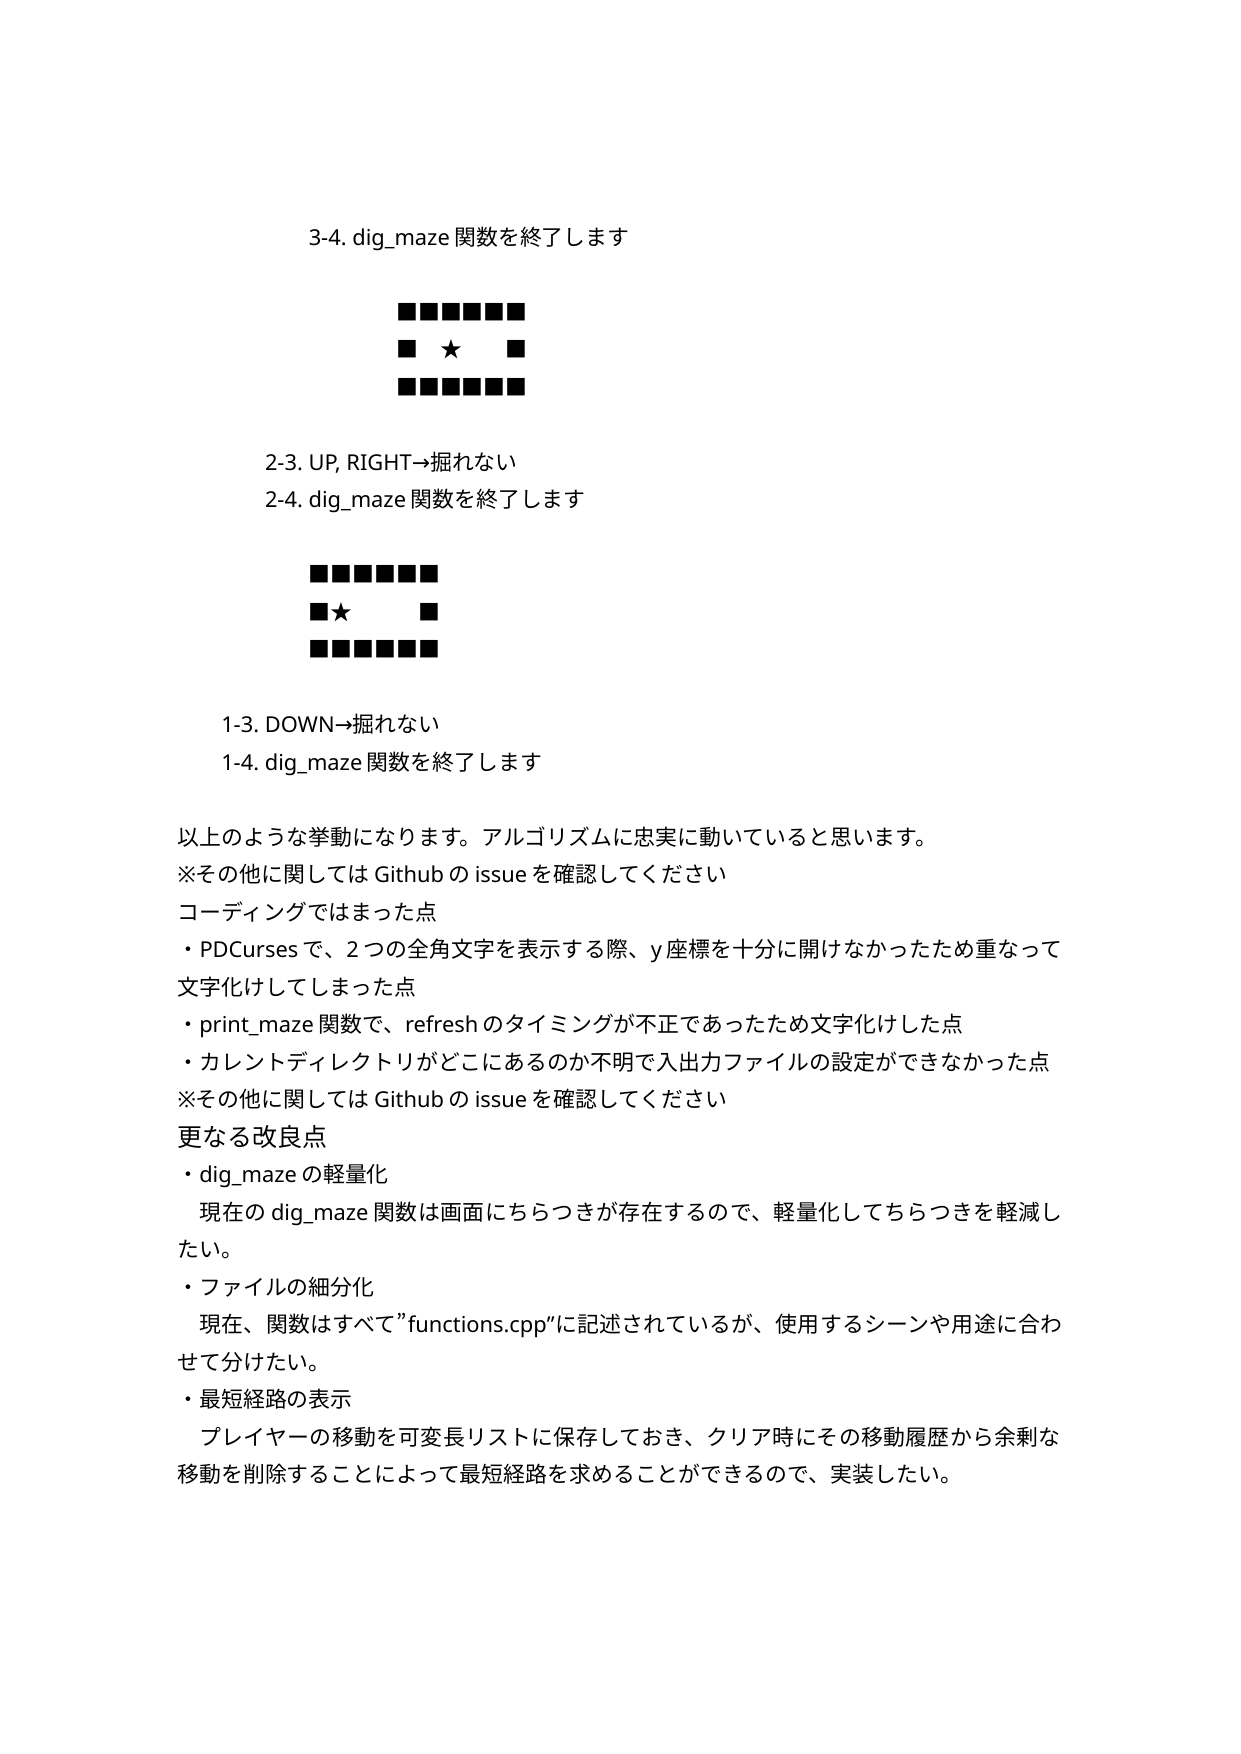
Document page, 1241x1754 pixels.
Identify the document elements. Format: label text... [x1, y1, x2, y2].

text 1-4. dig_maze関数を終了します [177, 742, 1063, 779]
text ・最短経路の表示 [177, 1379, 1063, 1417]
text ■ ★ ■ [177, 329, 1063, 367]
text ・カレントディレクトリがどこにあるのか不明で入出力ファイルの設定ができなかった点 [177, 1042, 1063, 1079]
text 3-4. dig_maze関数を終了します [177, 217, 1063, 254]
text ■■■■■■ [177, 292, 1063, 329]
text ・print_maze関数で、refreshのタイミングが不正であったため文字化けした点 [177, 1004, 1063, 1042]
text ■■■■■■ [177, 629, 1063, 667]
text ・PDCursesで、2つの全角文字を表示する際、y座標を十分に開けなかったため重なって文字化けしてしまった点 [177, 929, 1063, 1004]
text ・dig_mazeの軽量化 [177, 1154, 1063, 1192]
text ■■■■■■ [177, 554, 1063, 592]
text ※その他に関してはGithubのissueを確認してください [177, 1079, 1063, 1117]
text ■★ ■ [177, 592, 1063, 629]
text ■■■■■■ [177, 367, 1063, 404]
subtitle 更なる改良点 [177, 1117, 1063, 1154]
text 1-3. DOWN→掘れない [177, 704, 1063, 742]
text 2-4. dig_maze関数を終了します [177, 479, 1063, 517]
text ※その他に関してはGithubのissueを確認してください [177, 854, 1063, 892]
subtitle コーディングではまった点 [177, 892, 1063, 929]
text 現在、関数はすべて”functions.cpp”に記述されているが、使用するシーンや用途に合わせて分けたい。 [177, 1304, 1063, 1379]
text プレイヤーの移動を可変長リストに保存しておき、クリア時にその移動履歴から余剰な移動を削除することによって最短経路を求めることができるので、実装したい。 [177, 1417, 1063, 1492]
text 2-3. UP, RIGHT→掘れない [177, 442, 1063, 479]
text 現在のdig_maze関数は画面にちらつきが存在するので、軽量化してちらつきを軽減したい。 [177, 1192, 1063, 1267]
text ・ファイルの細分化 [177, 1267, 1063, 1304]
text 以上のような挙動になります。アルゴリズムに忠実に動いていると思います。 [177, 817, 1063, 854]
